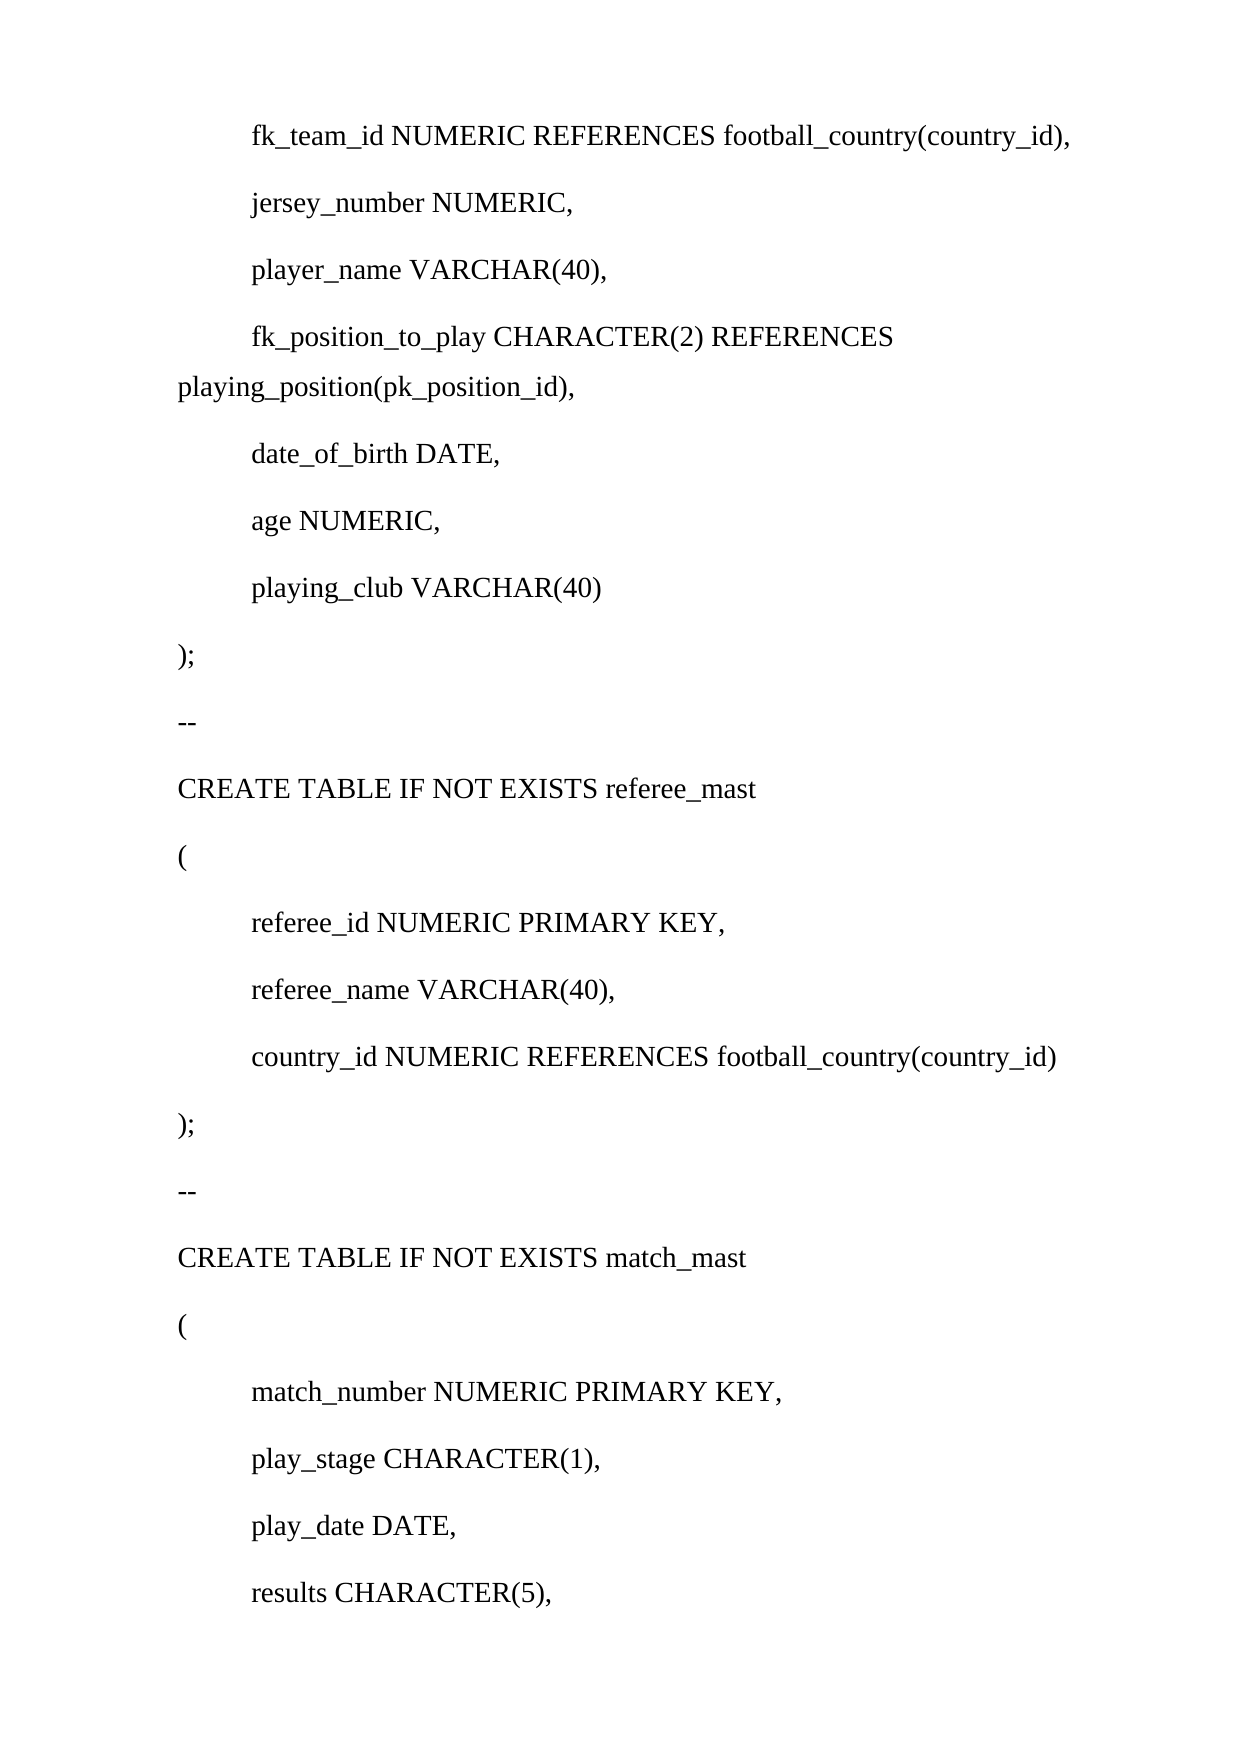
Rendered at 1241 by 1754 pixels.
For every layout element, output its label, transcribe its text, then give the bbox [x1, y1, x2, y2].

text player_name VARCHAR(40), [177, 252, 1152, 286]
text age NUMERIC, [177, 503, 1152, 537]
text CREATE TABLE IF NOT EXISTS referee_mast [177, 771, 1152, 805]
text results CHARACTER(5), [177, 1575, 1152, 1608]
text play_stage CHARACTER(1), [177, 1441, 1152, 1474]
text -- [177, 704, 1152, 738]
text play_date DATE, [177, 1508, 1152, 1542]
text country_id NUMERIC REFERENCES football_country(country_id) [177, 1039, 1152, 1073]
text CREATE TABLE IF NOT EXISTS match_mast [177, 1240, 1152, 1274]
text playing_club VARCHAR(40) [177, 570, 1152, 604]
text -- [177, 1173, 1152, 1207]
text ( [177, 838, 1152, 872]
text ); [177, 637, 1152, 671]
text ); [177, 1106, 1152, 1140]
text referee_id NUMERIC PRIMARY KEY, [177, 905, 1152, 939]
text jersey_number NUMERIC, [177, 185, 1152, 219]
text fk_team_id NUMERIC REFERENCES football_country(country_id), [177, 118, 1152, 152]
text fk_position_to_play CHARACTER(2) REFERENCES playing_position(pk_position_id), [177, 319, 1152, 403]
text referee_name VARCHAR(40), [177, 972, 1152, 1006]
text date_of_birth DATE, [177, 436, 1152, 470]
text match_number NUMERIC PRIMARY KEY, [177, 1374, 1152, 1408]
text ( [177, 1307, 1152, 1341]
